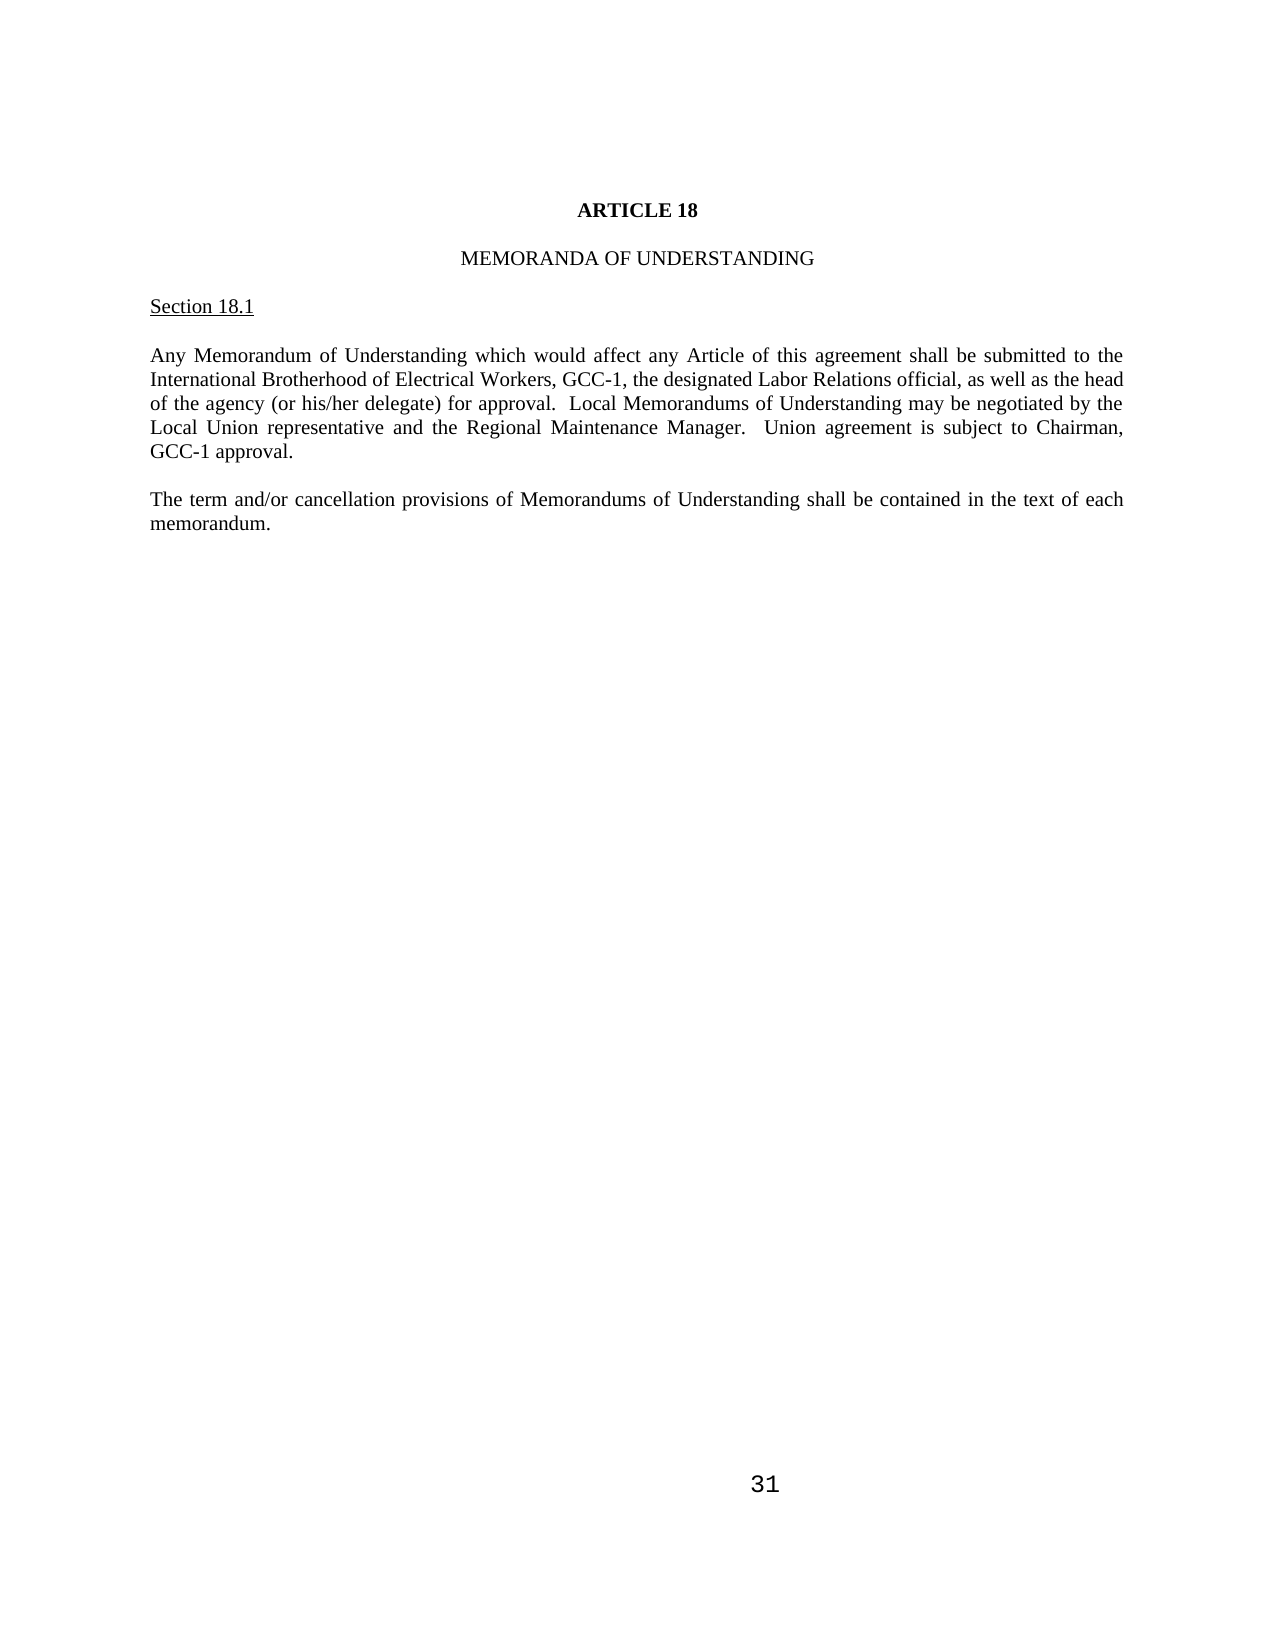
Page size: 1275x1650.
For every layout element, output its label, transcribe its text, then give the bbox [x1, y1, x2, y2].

text ARTICLE 18 [150, 198, 1125, 222]
text MEMORANDA OF UNDERSTANDING [150, 246, 1125, 270]
text The term and/or cancellation provisions of Memorandums of Understanding shall be contained in the text of each memorandum. [150, 487, 1125, 535]
text Any Memorandum of Understanding which would affect any Article of this agreement shall be submitted to the International Brotherhood of Electrical Workers, GCC-1, the designated Labor Relations official, as well as the head of the agency (or his/her delegate) for approval. Local Memorandums of Understanding may be negotiated by the Local Union representative and the Regional Maintenance Manager. Union agreement is subject to Chairman, GCC-1 approval. [150, 342, 1125, 463]
text Section 18.1 [150, 294, 1125, 318]
